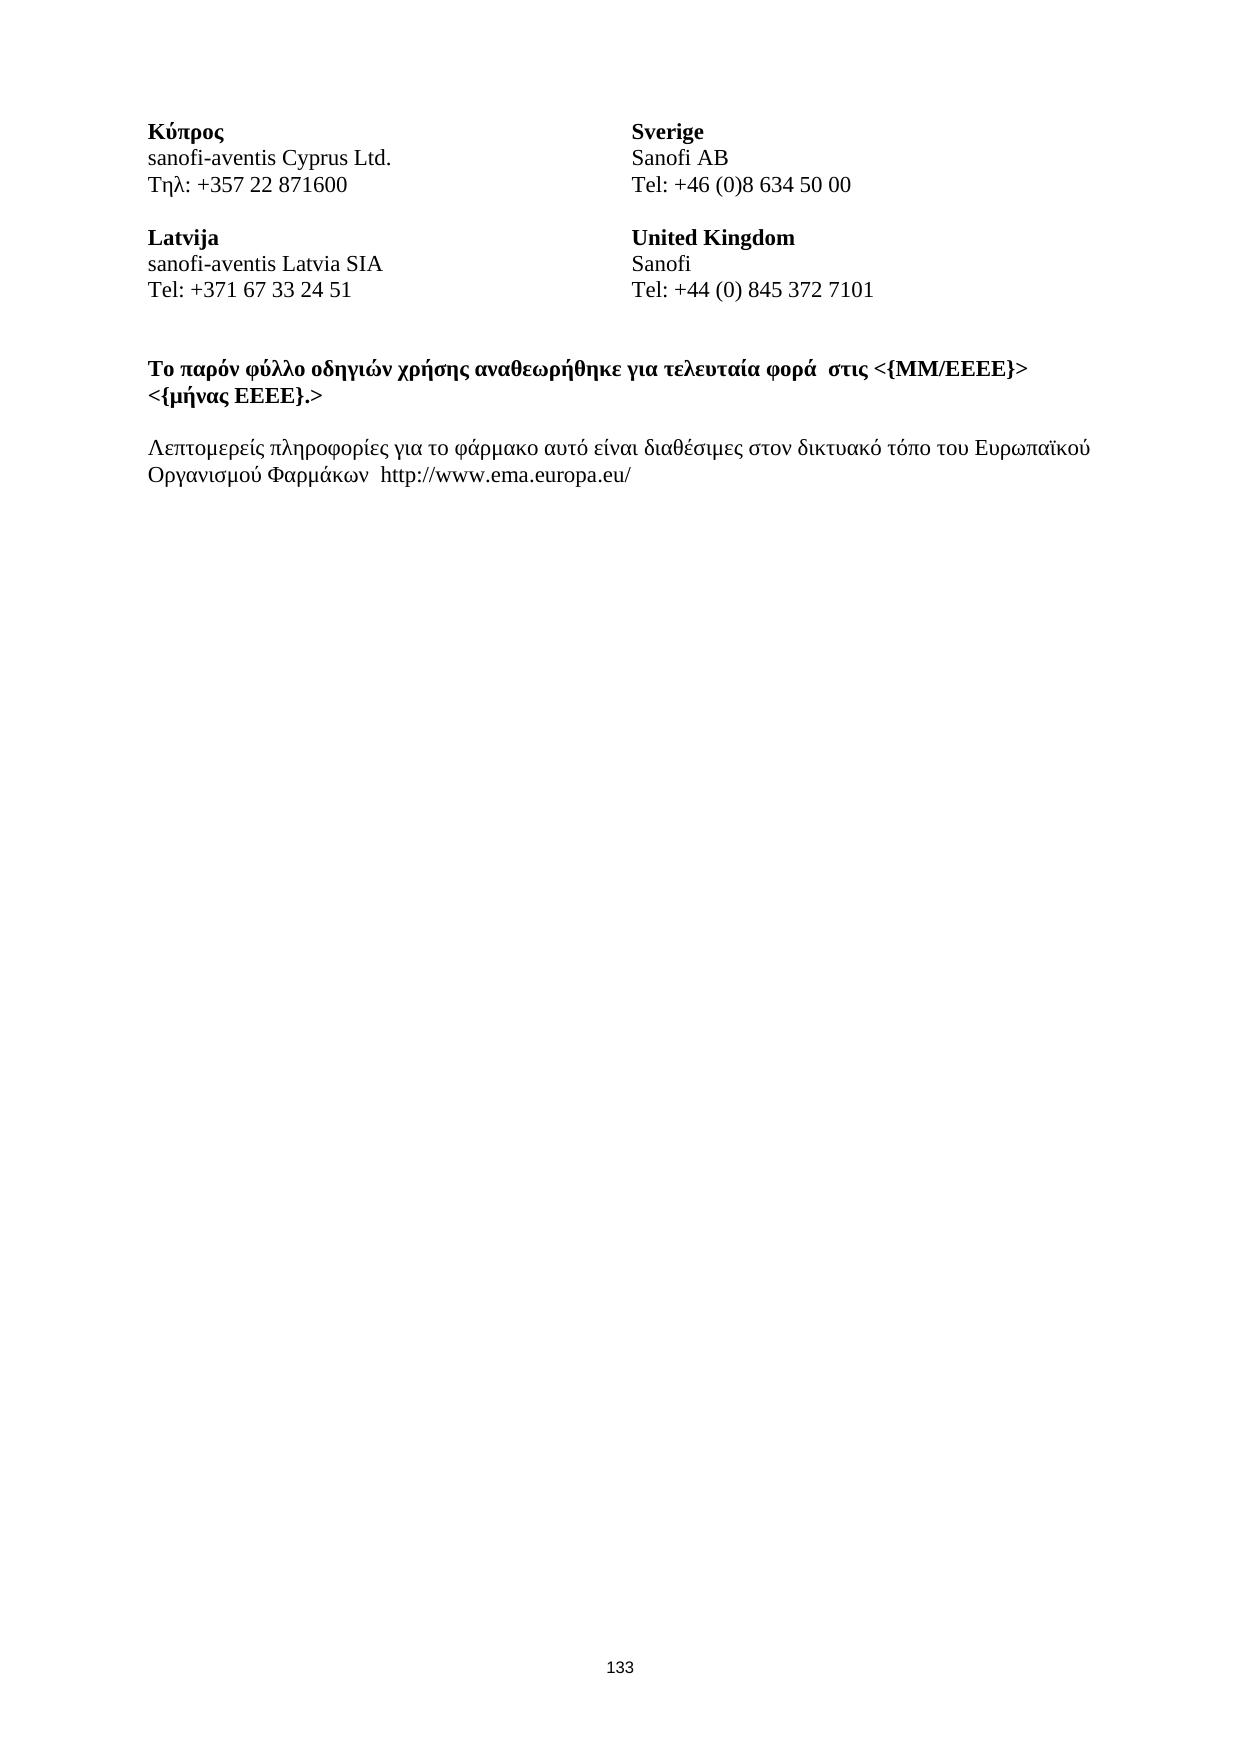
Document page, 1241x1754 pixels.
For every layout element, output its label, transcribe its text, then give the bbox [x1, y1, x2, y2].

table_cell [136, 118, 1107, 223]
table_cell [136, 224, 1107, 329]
text Λεπτομερείς πληροφορίες για το φάρμακο αυτό είναι διαθέσιμες στον δικτυακό τόπο του Ευρωπαϊκού Οργανισμού Φαρμάκων http://www.ema.europa.eu/ [148, 434, 1093, 487]
text Το παρόν φύλλο οδηγιών χρήσης αναθεωρήθηκε για τελευταία φορά στις <{ΜΜ/ΕΕΕΕ}> <{μήνας ΕΕΕΕ}.> [148, 355, 1093, 408]
